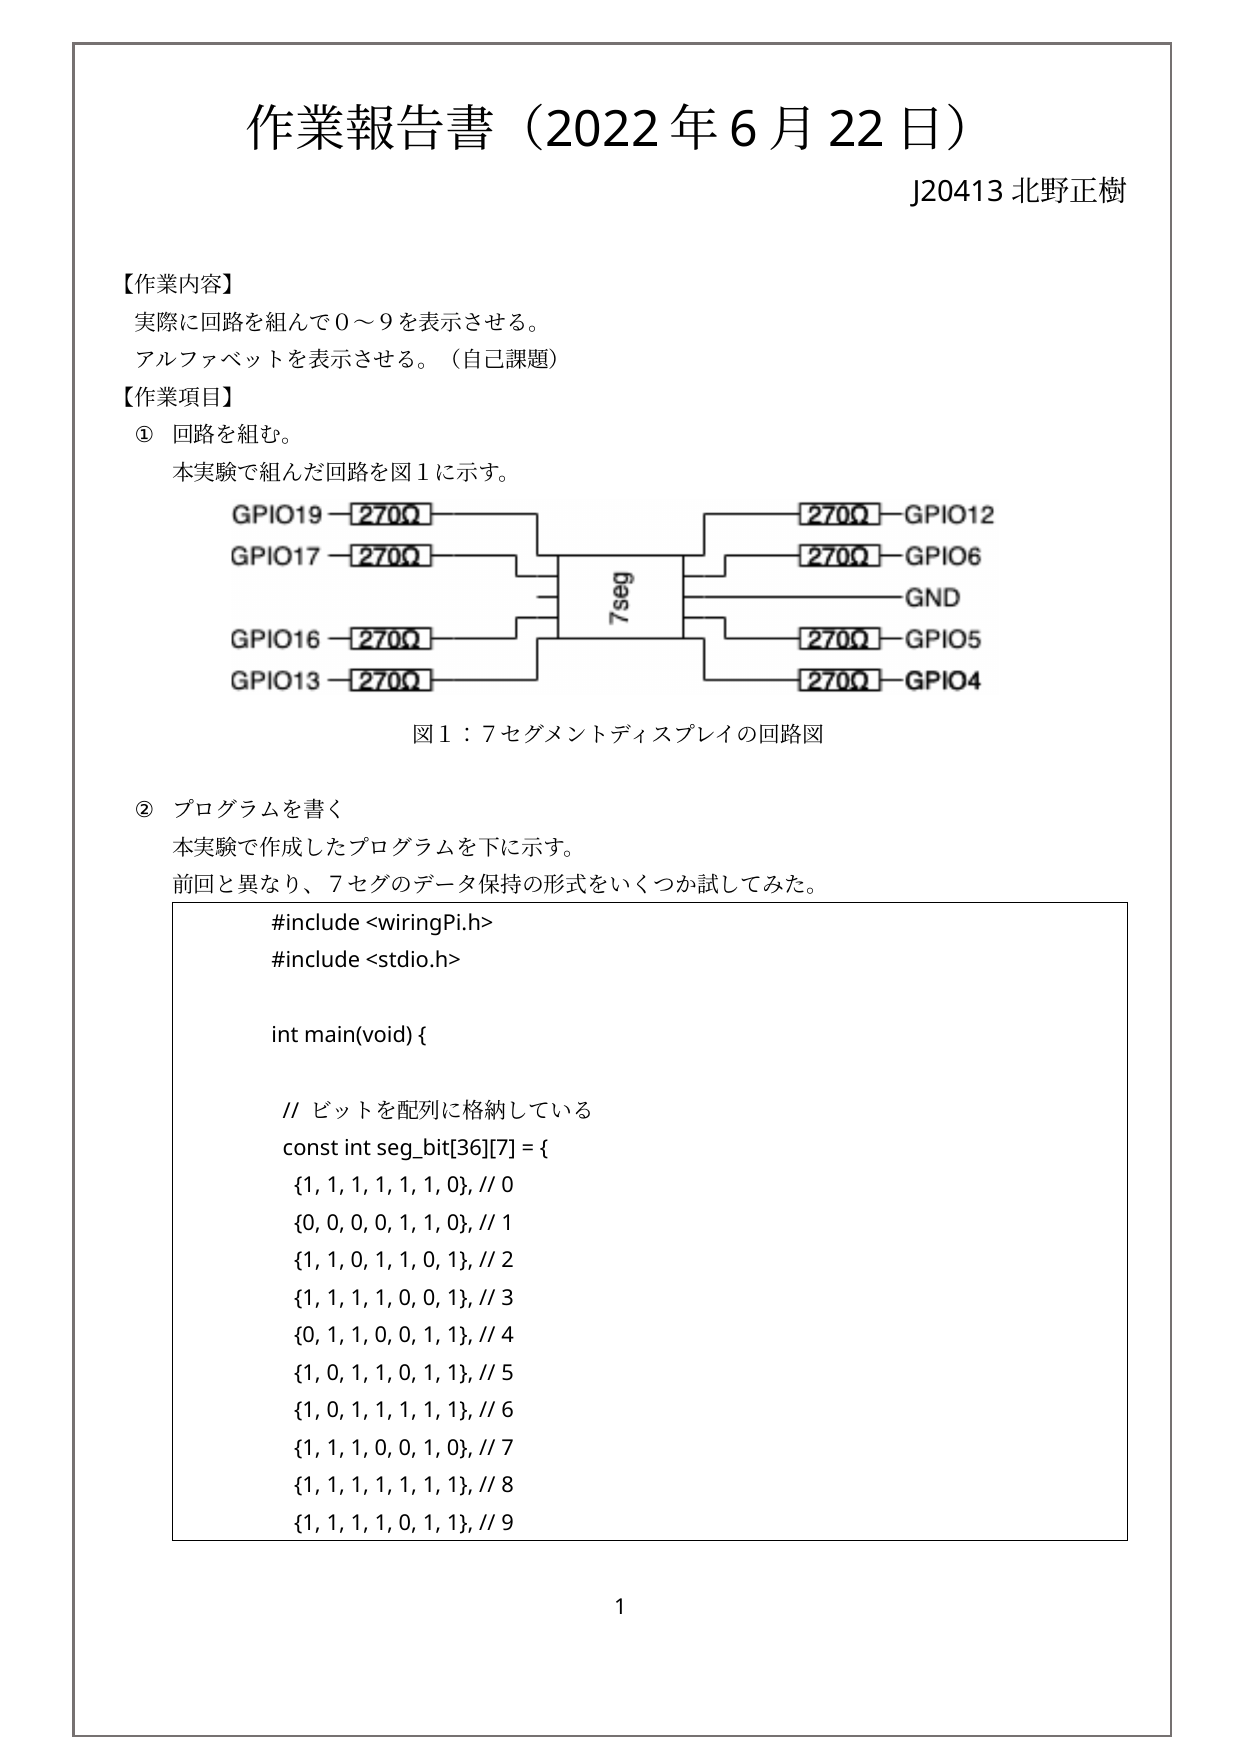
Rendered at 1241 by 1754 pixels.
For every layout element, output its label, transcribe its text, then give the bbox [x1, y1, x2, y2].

picture [233, 500, 998, 694]
text 【作業内容】 [112, 264, 1128, 302]
list 回路を組む。 [134, 414, 1128, 452]
text アルファベットを表示させる。（自己課題） [134, 339, 1128, 377]
list 前回と異なり、７セグのデータ保持の形式をいくつか試してみた。 [172, 864, 1128, 902]
text 実際に回路を組んで０〜９を表示させる。 [134, 302, 1128, 339]
list 本実験で組んだ回路を図１に示す。 [172, 452, 1128, 489]
list プログラムを書く [134, 789, 1128, 827]
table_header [173, 903, 1127, 1540]
list 図１：７セグメントディスプレイの回路図 [172, 714, 1128, 752]
list 本実験で作成したプログラムを下に示す。 [172, 827, 1128, 864]
text 【作業項目】 [112, 377, 1128, 414]
